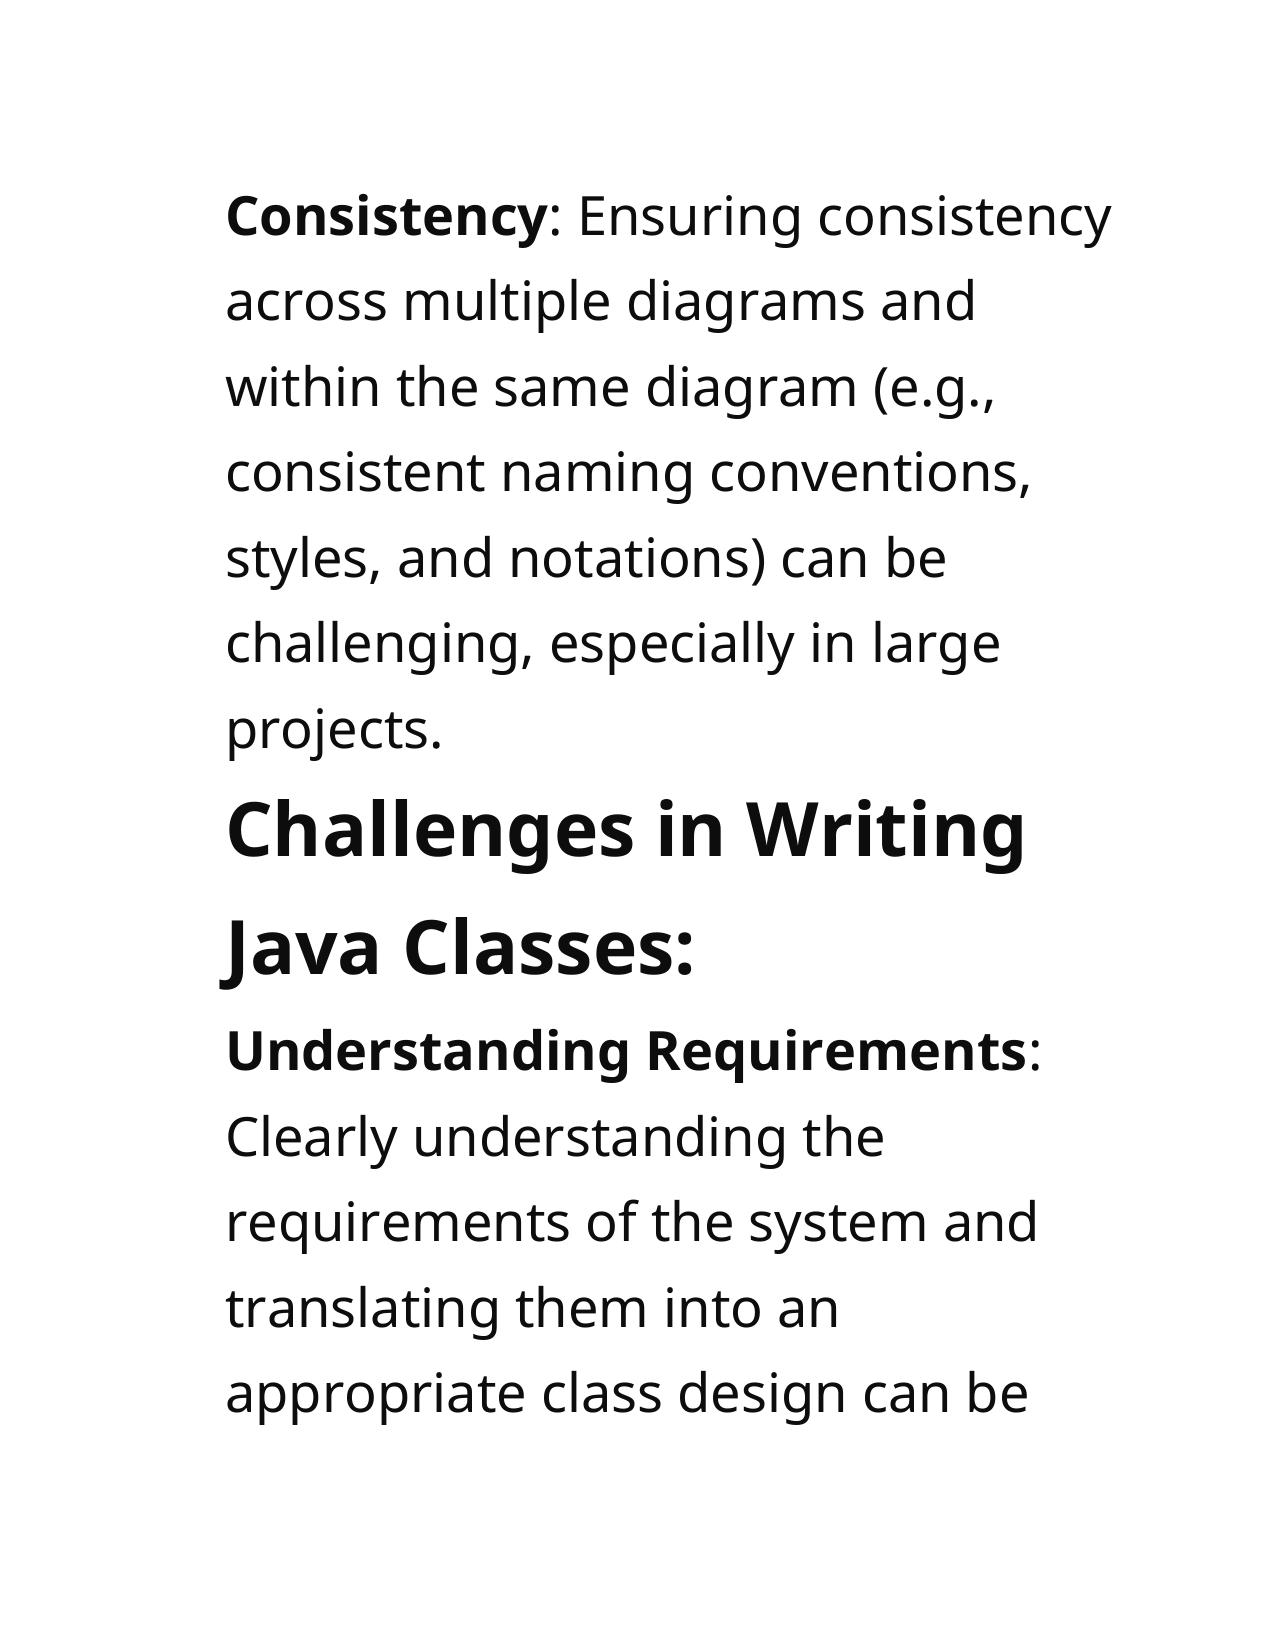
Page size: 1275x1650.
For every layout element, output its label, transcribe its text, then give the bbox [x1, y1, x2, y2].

list Consistency: Ensuring consistency across multiple diagrams and within the same diagram (e.g., consistent naming conventions, styles, and notations) can be challenging, especially in large projects. [225, 177, 1125, 764]
list Challenges in Writing Java Classes: [225, 776, 1125, 996]
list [225, 1013, 1125, 1428]
